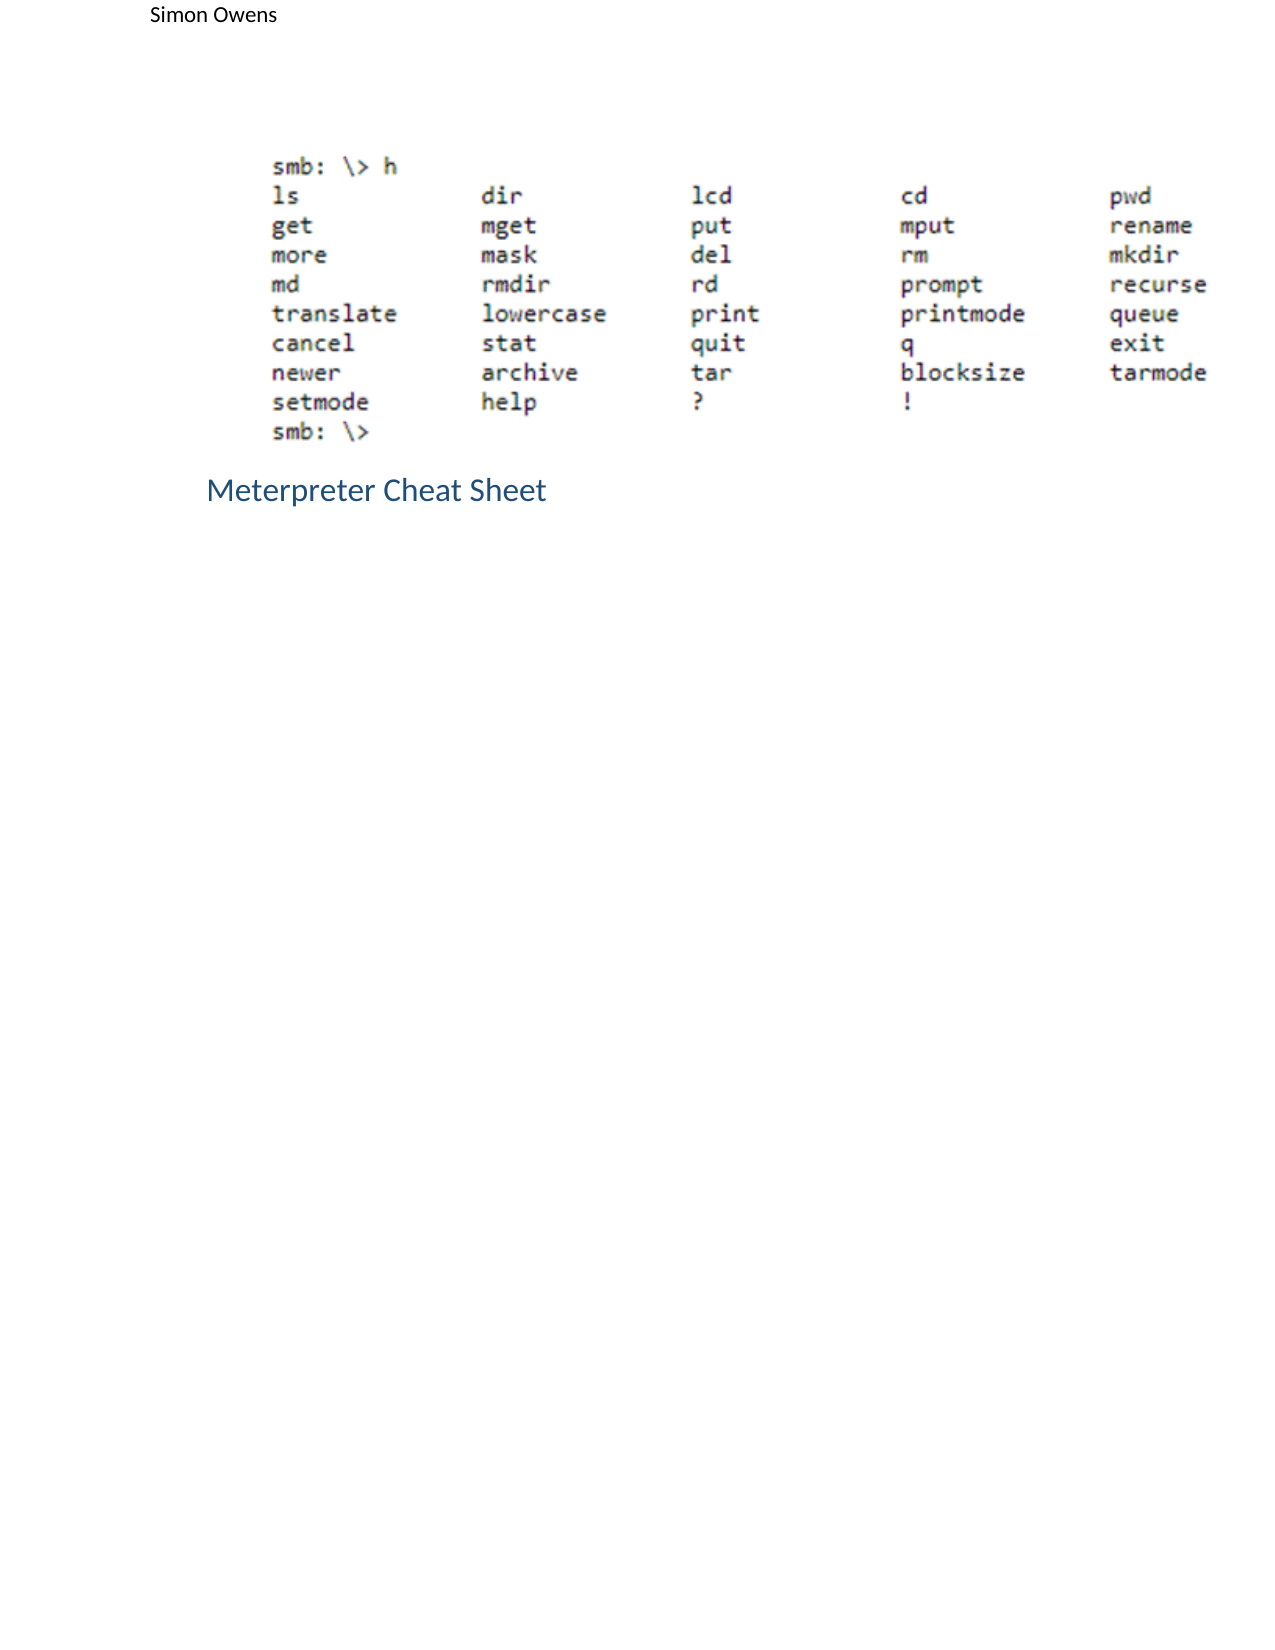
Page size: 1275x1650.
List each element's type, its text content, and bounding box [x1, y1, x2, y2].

text Meterpreter Cheat Sheet [206, 469, 1125, 509]
picture [262, 150, 1239, 469]
